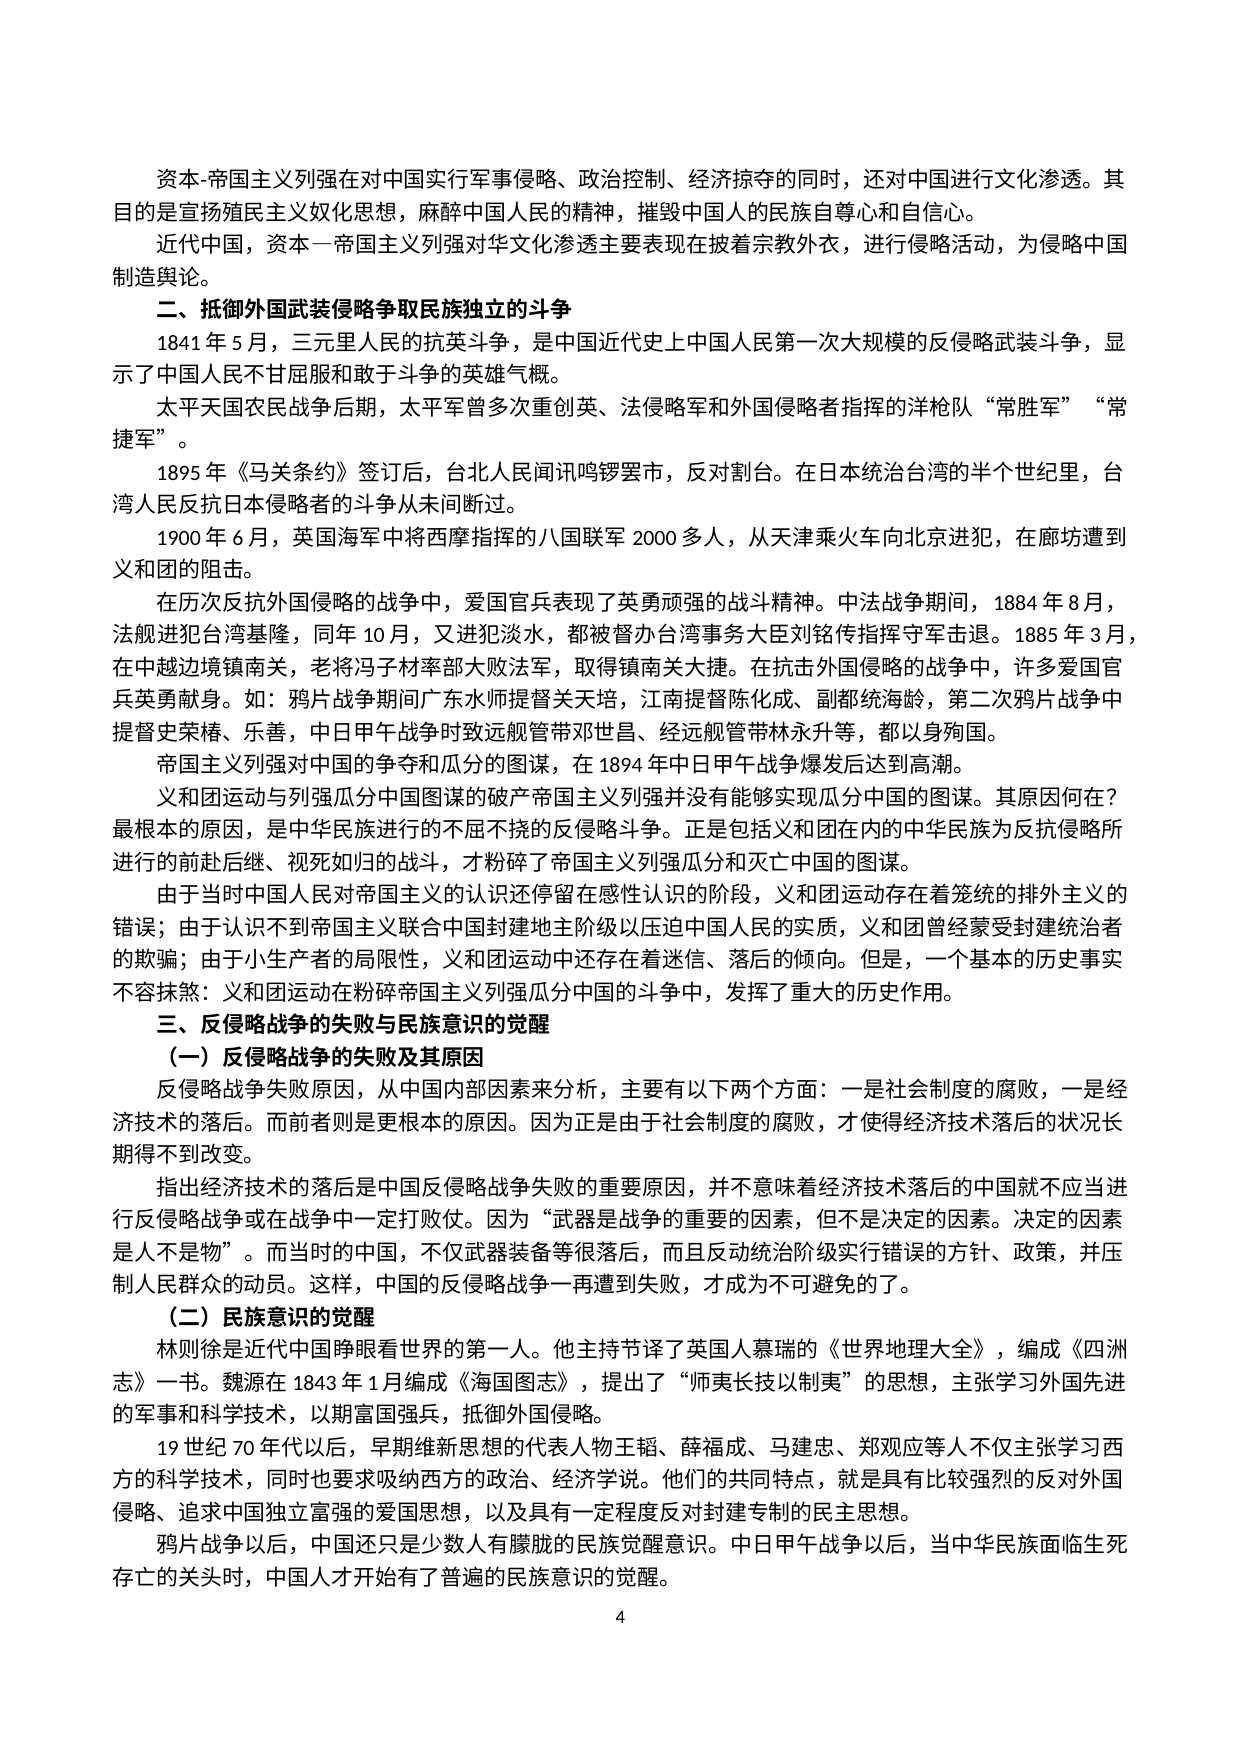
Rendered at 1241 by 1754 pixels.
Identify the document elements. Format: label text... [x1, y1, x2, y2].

text （一）反侵略战争的失败及其原因 [112, 1039, 1128, 1072]
text 由于当时中国人民对帝国主义的认识还停留在感性认识的阶段，义和团运动存在着笼统的排外主义的错误；由于认识不到帝国主义联合中国封建地主阶级以压迫中国人民的实质，义和团曾经蒙受封建统治者的欺骗；由于小生产者的局限性，义和团运动中还存在着迷信、落后的倾向。但是，一个基本的历史事实不容抹煞：义和团运动在粉碎帝国主义列强瓜分中国的斗争中，发挥了重大的历史作用。 [112, 877, 1128, 1007]
text 指出经济技术的落后是中国反侵略战争失败的重要原因，并不意味着经济技术落后的中国就不应当进行反侵略战争或在战争中一定打败仗。因为“武器是战争的重要的因素，但不是决定的因素。决定的因素是人不是物”。而当时的中国，不仅武器装备等很落后，而且反动统治阶级实行错误的方针、政策，并压制人民群众的动员。这样，中国的反侵略战争一再遭到失败，才成为不可避免的了。 [112, 1169, 1128, 1299]
text 鸦片战争以后，中国还只是少数人有朦胧的民族觉醒意识。中日甲午战争以后，当中华民族面临生死存亡的关头时，中国人才开始有了普遍的民族意识的觉醒。 [112, 1527, 1128, 1592]
text 1841年5月，三元里人民的抗英斗争，是中国近代史上中国人民第一次大规模的反侵略武装斗争，显示了中国人民不甘屈服和敢于斗争的英雄气概。 [112, 324, 1128, 389]
text 三、反侵略战争的失败与民族意识的觉醒 [112, 1007, 1128, 1039]
text 1895年《马关条约》签订后，台北人民闻讯鸣锣罢市，反对割台。在日本统治台湾的半个世纪里，台湾人民反抗日本侵略者的斗争从未间断过。 [112, 454, 1128, 519]
text 1900年6月，英国海军中将西摩指挥的八国联军2000多人，从天津乘火车向北京进犯，在廊坊遭到义和团的阻击。 [112, 519, 1128, 584]
text 帝国主义列强对中国的争夺和瓜分的图谋，在1894年中日甲午战争爆发后达到高潮。 [112, 747, 1128, 779]
text 在历次反抗外国侵略的战争中，爱国官兵表现了英勇顽强的战斗精神。中法战争期间，1884年8月，法舰进犯台湾基隆，同年10月，又进犯淡水，都被督办台湾事务大臣刘铭传指挥守军击退。1885年3月，在中越边境镇南关，老将冯子材率部大败法军，取得镇南关大捷。在抗击外国侵略的战争中，许多爱国官兵英勇献身。如：鸦片战争期间广东水师提督关天培，江南提督陈化成、副都统海龄，第二次鸦片战争中提督史荣椿、乐善，中日甲午战争时致远舰管带邓世昌、经远舰管带林永升等，都以身殉国。 [112, 584, 1128, 747]
text 义和团运动与列强瓜分中国图谋的破产帝国主义列强并没有能够实现瓜分中国的图谋。其原因何在？最根本的原因，是中华民族进行的不屈不挠的反侵略斗争。正是包括义和团在内的中华民族为反抗侵略所进行的前赴后继、视死如归的战斗，才粉碎了帝国主义列强瓜分和灭亡中国的图谋。 [112, 779, 1128, 877]
text 林则徐是近代中国睁眼看世界的第一人。他主持节译了英国人慕瑞的《世界地理大全》，编成《四洲志》一书。魏源在1843年1月编成《海国图志》，提出了“师夷长技以制夷”的思想，主张学习外国先进的军事和科学技术，以期富国强兵，抵御外国侵略。 [112, 1332, 1128, 1429]
text （二）民族意识的觉醒 [112, 1299, 1128, 1332]
text 太平天国农民战争后期，太平军曾多次重创英、法侵略军和外国侵略者指挥的洋枪队“常胜军”“常捷军”。 [112, 389, 1128, 454]
text 反侵略战争失败原因，从中国内部因素来分析，主要有以下两个方面：一是社会制度的腐败，一是经济技术的落后。而前者则是更根本的原因。因为正是由于社会制度的腐败，才使得经济技术落后的状况长期得不到改变。 [112, 1072, 1128, 1169]
text 近代中国，资本—帝国主义列强对华文化渗透主要表现在披着宗教外衣，进行侵略活动，为侵略中国制造舆论。 [112, 227, 1128, 292]
text 资本-帝国主义列强在对中国实行军事侵略、政治控制、经济掠夺的同时，还对中国进行文化渗透。其目的是宣扬殖民主义奴化思想，麻醉中国人民的精神，摧毁中国人的民族自尊心和自信心。 [112, 162, 1128, 227]
text 19世纪70年代以后，早期维新思想的代表人物王韬、薛福成、马建忠、郑观应等人不仅主张学习西方的科学技术，同时也要求吸纳西方的政治、经济学说。他们的共同特点，就是具有比较强烈的反对外国侵略、追求中国独立富强的爱国思想，以及具有一定程度反对封建专制的民主思想。 [112, 1429, 1128, 1527]
text 二、抵御外国武装侵略争取民族独立的斗争 [112, 292, 1128, 324]
